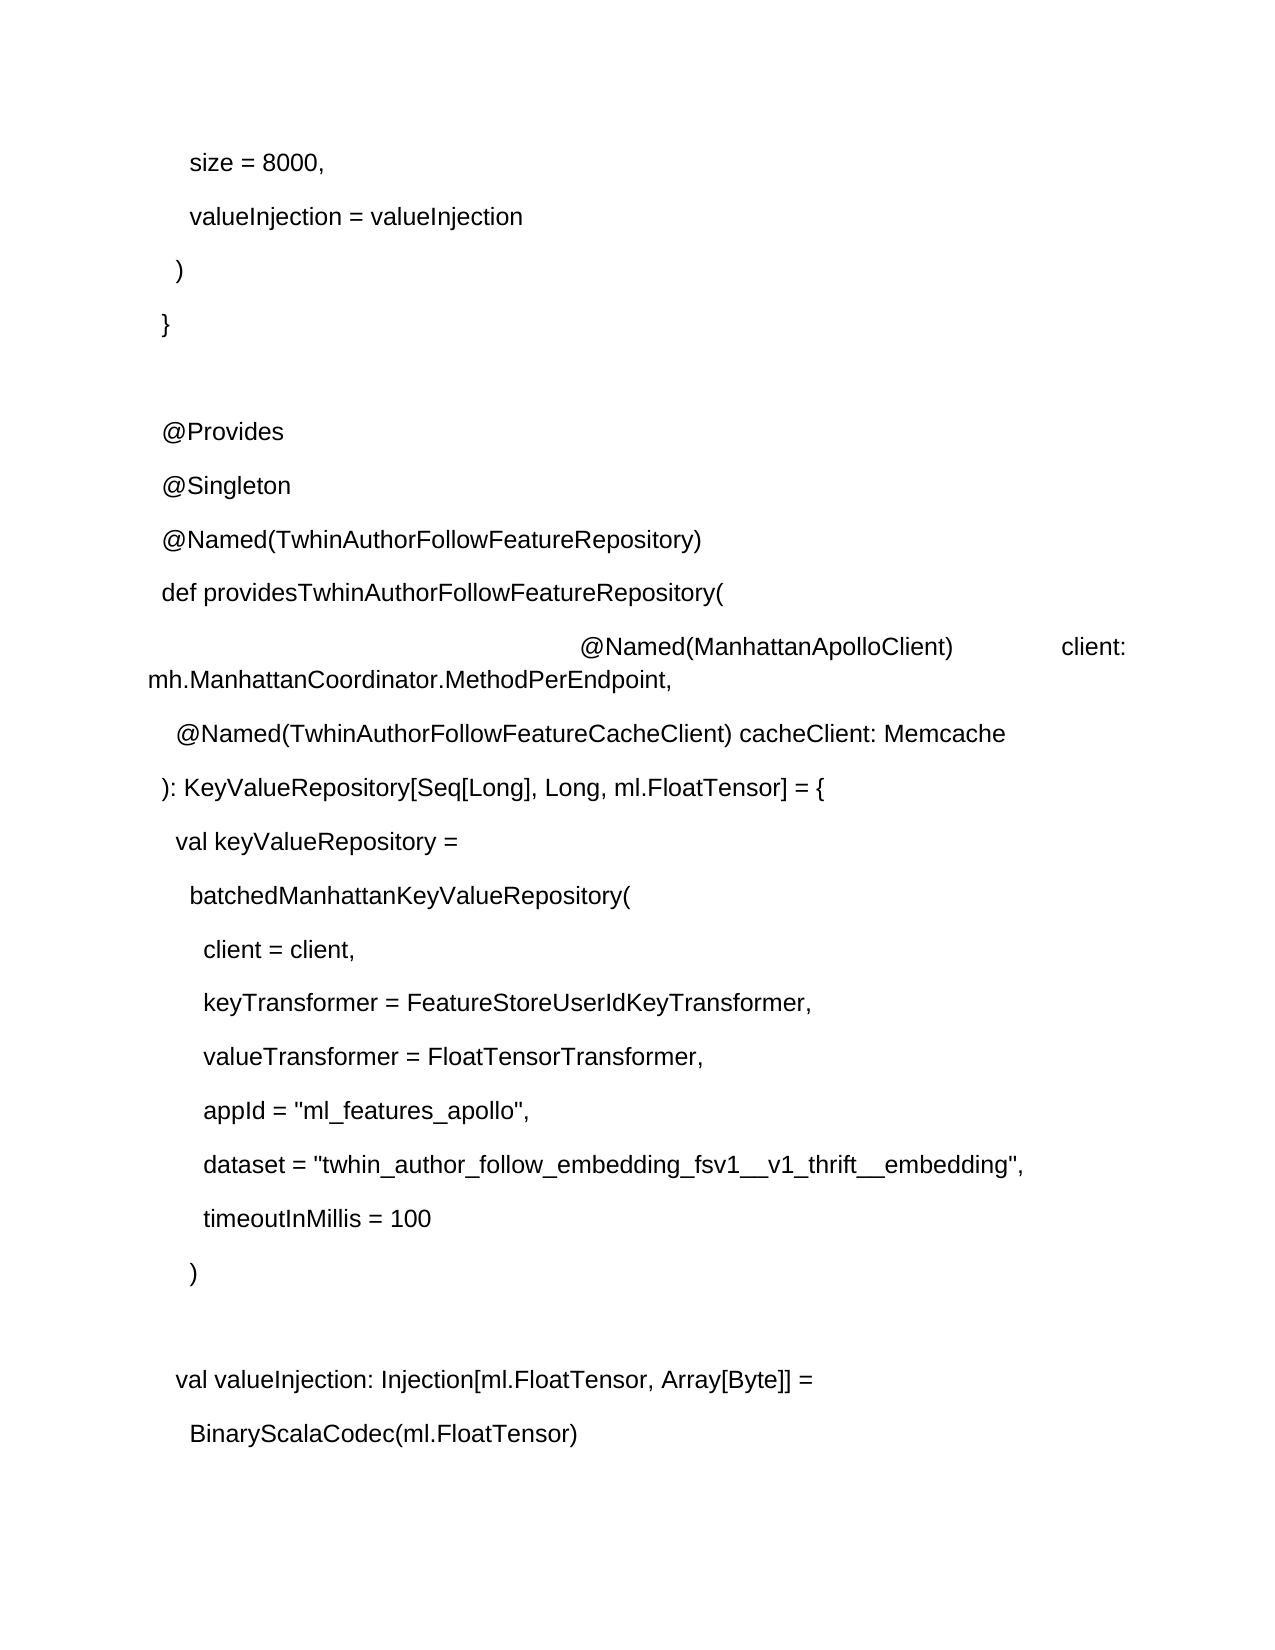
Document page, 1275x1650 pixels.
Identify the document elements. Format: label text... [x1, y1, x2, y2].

text } [148, 309, 1127, 338]
text appId = "ml_features_apollo", [148, 1096, 1127, 1125]
text val valueInjection: Injection[ml.FloatTensor, Array[Byte]] = [148, 1365, 1127, 1394]
text BinaryScalaCodec(ml.FloatTensor) [148, 1419, 1127, 1448]
text @Provides [148, 417, 1127, 446]
text valueInjection = valueInjection [148, 201, 1127, 230]
text val keyValueRepository = [148, 827, 1127, 856]
text ): KeyValueRepository[Seq[Long], Long, ml.FloatTensor] = { [148, 773, 1127, 802]
text @Named(TwhinAuthorFollowFeatureCacheClient) cacheClient: Memcache [148, 719, 1127, 748]
text size = 8000, [148, 148, 1127, 176]
text batchedManhattanKeyValueRepository( [148, 881, 1127, 909]
text keyTransformer = FeatureStoreUserIdKeyTransformer, [148, 988, 1127, 1017]
text timeoutInMillis = 100 [148, 1204, 1127, 1233]
text ) [148, 255, 1127, 284]
text dataset = "twhin_author_follow_embedding_fsv1__v1_thrift__embedding", [148, 1150, 1127, 1179]
text @Named(TwhinAuthorFollowFeatureRepository) [148, 524, 1127, 553]
text ) [148, 1258, 1127, 1286]
text @Named(ManhattanApolloClient) client: mh.ManhattanCoordinator.MethodPerEndpoint, [148, 632, 1127, 694]
text valueTransformer = FloatTensorTransformer, [148, 1042, 1127, 1071]
text def providesTwhinAuthorFollowFeatureRepository( [148, 578, 1127, 607]
text client = client, [148, 934, 1127, 963]
text @Singleton [148, 471, 1127, 499]
